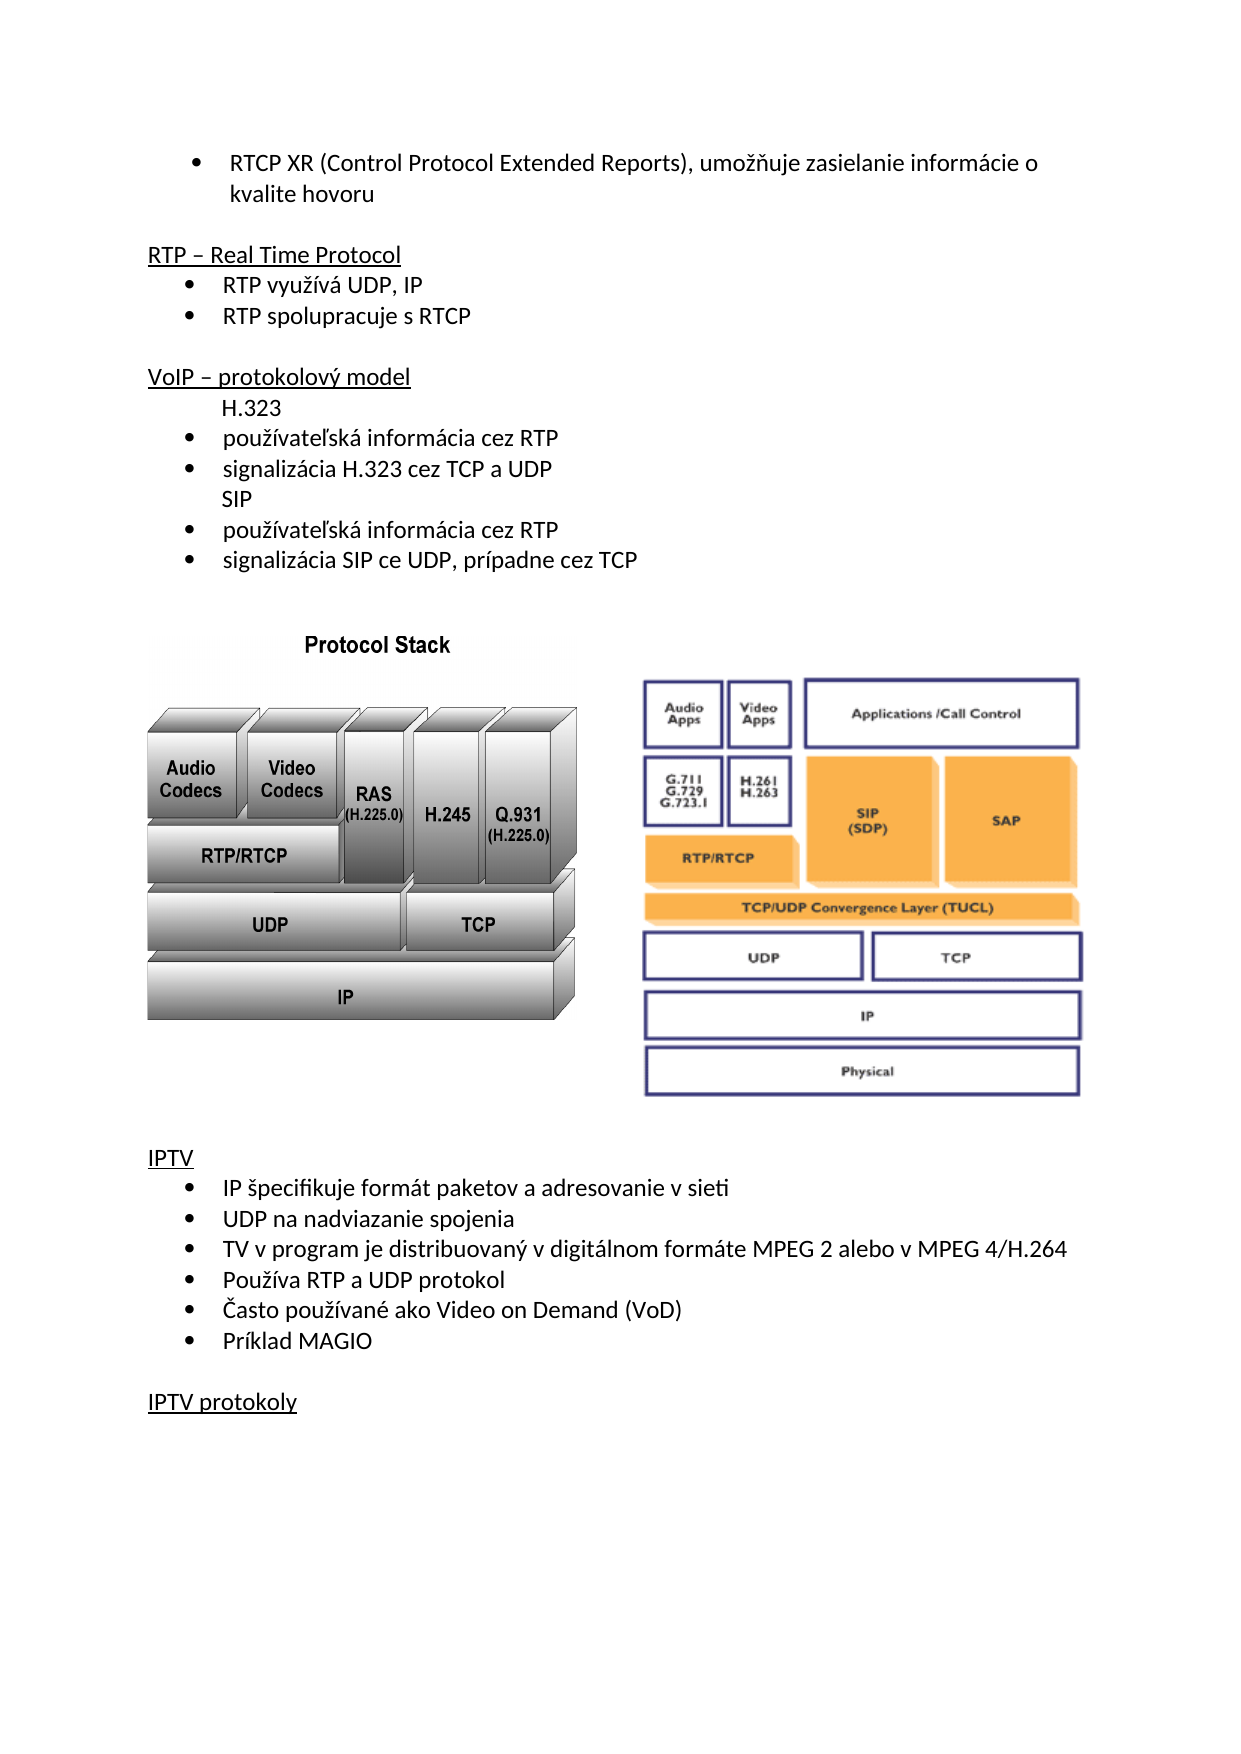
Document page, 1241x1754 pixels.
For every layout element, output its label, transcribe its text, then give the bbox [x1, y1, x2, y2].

list Často používané ako Video on Demand (VoD) [185, 1294, 1093, 1325]
list RTCP XR (Control Protocol Extended Reports), umožňuje zasielanie informácie o kvalite hovoru [192, 148, 1093, 209]
list používateľská informácia cez RTP [185, 514, 1093, 544]
list TV v program je distribuovaný v digitálnom formáte MPEG 2 alebo v MPEG 4/H.264 [185, 1233, 1093, 1264]
list Príklad MAGIO [185, 1325, 1093, 1355]
list RTP spolupracuje s RTCP [185, 300, 1093, 331]
picture [147, 636, 577, 1020]
text H.323 [148, 392, 1093, 422]
list UDP na nadviazanie spojenia [185, 1203, 1093, 1233]
text VoIP – protokolový model [148, 361, 1093, 392]
list používateľská informácia cez RTP [185, 422, 1093, 453]
text RTP – Real Time Protocol [148, 239, 1093, 270]
list Používa RTP a UDP protokol [185, 1264, 1093, 1294]
list RTP využívá UDP, IP [185, 270, 1093, 300]
text SIP [148, 483, 1093, 514]
picture [638, 675, 1088, 1100]
list signalizácia H.323 cez TCP a UDP [185, 453, 1093, 483]
list signalizácia SIP ce UDP, prípadne cez TCP [185, 544, 1093, 575]
text IPTV [148, 1142, 1093, 1172]
text IPTV protokoly [148, 1386, 1093, 1416]
list IP špecifikuje formát paketov a adresovanie v sieti [185, 1172, 1093, 1203]
